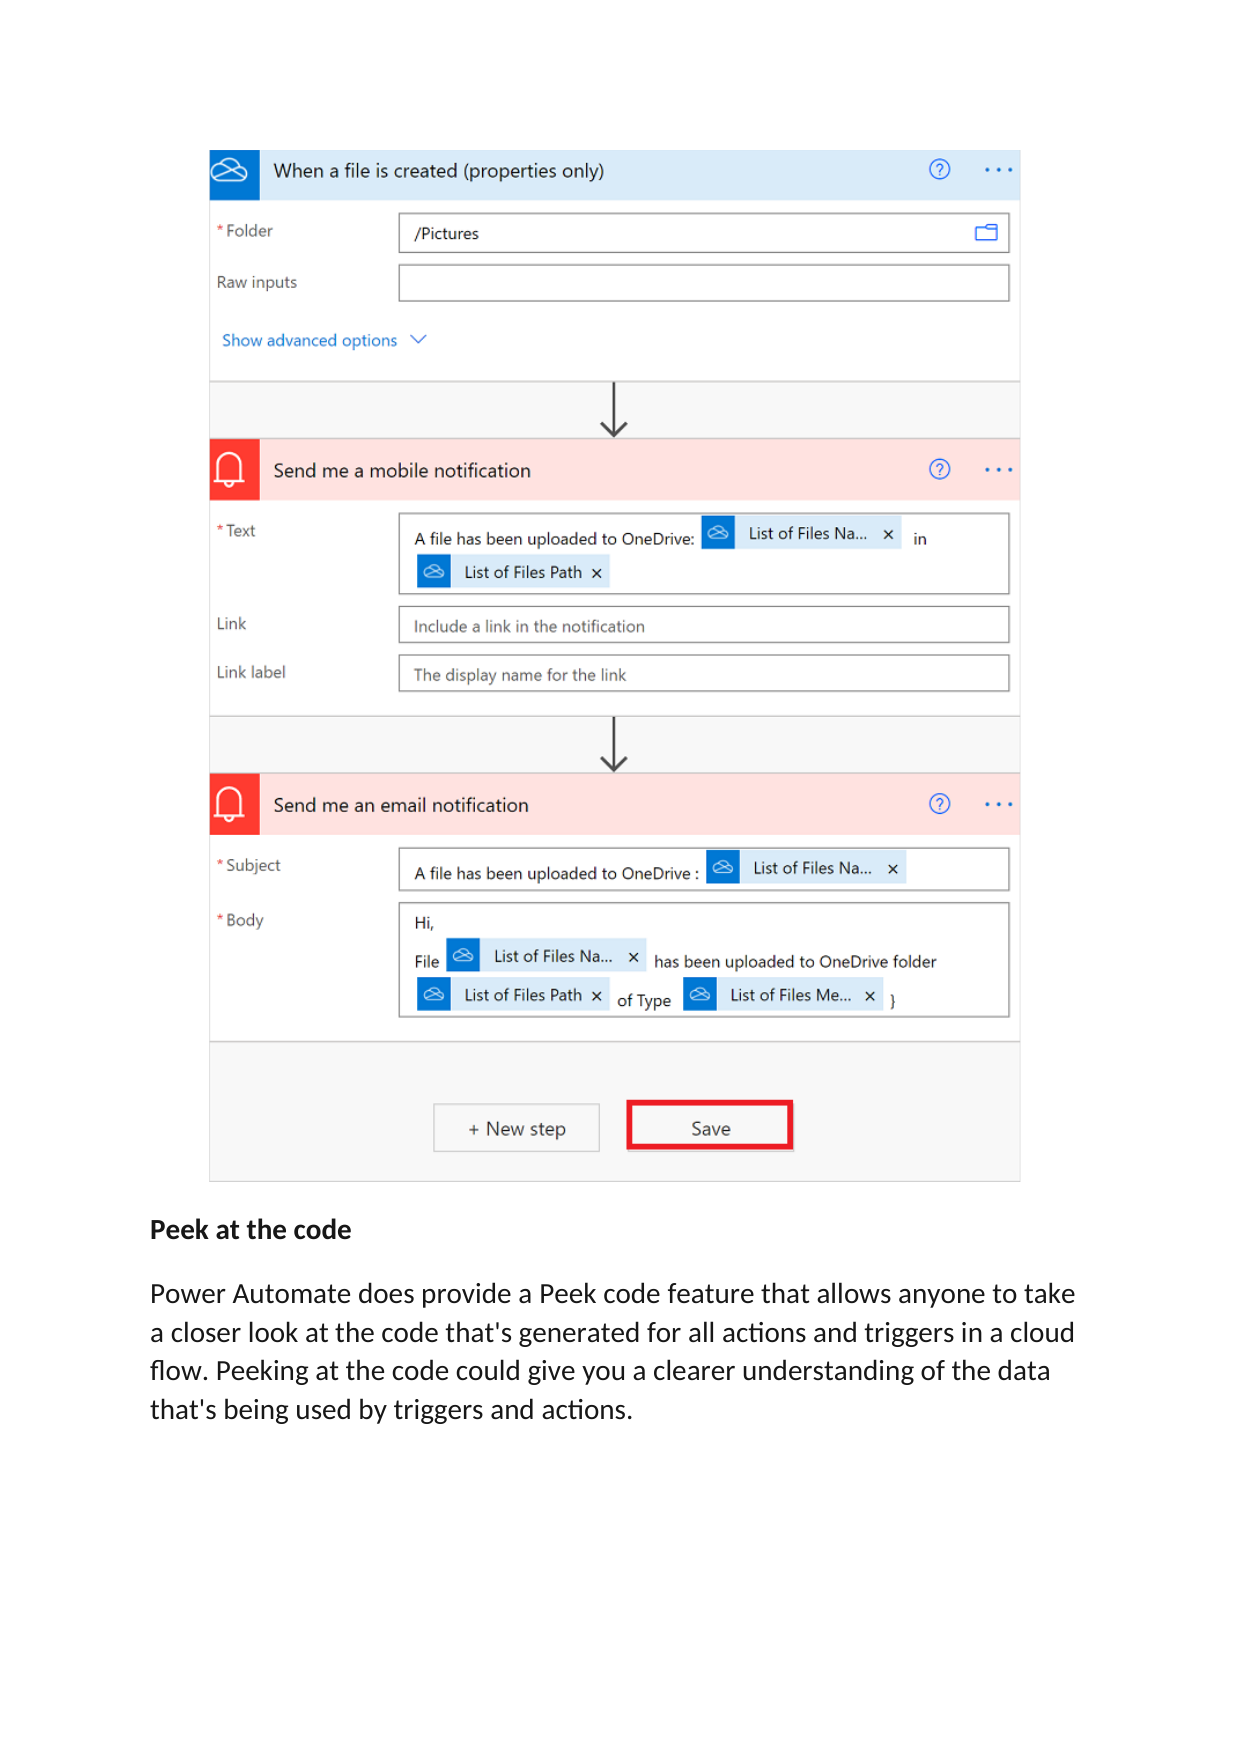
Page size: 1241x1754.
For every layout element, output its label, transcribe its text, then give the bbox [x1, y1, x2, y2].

picture [209, 150, 1021, 1182]
subtitle Peek at the code [150, 1211, 1090, 1246]
text Power Automate does provide a Peek code feature that allows anyone to take a closer look at the code that's generated for all actions and triggers in a cloud flow. Peeking at the code could give you a clearer understanding of the data that's being used by triggers and actions. [150, 1276, 1090, 1426]
